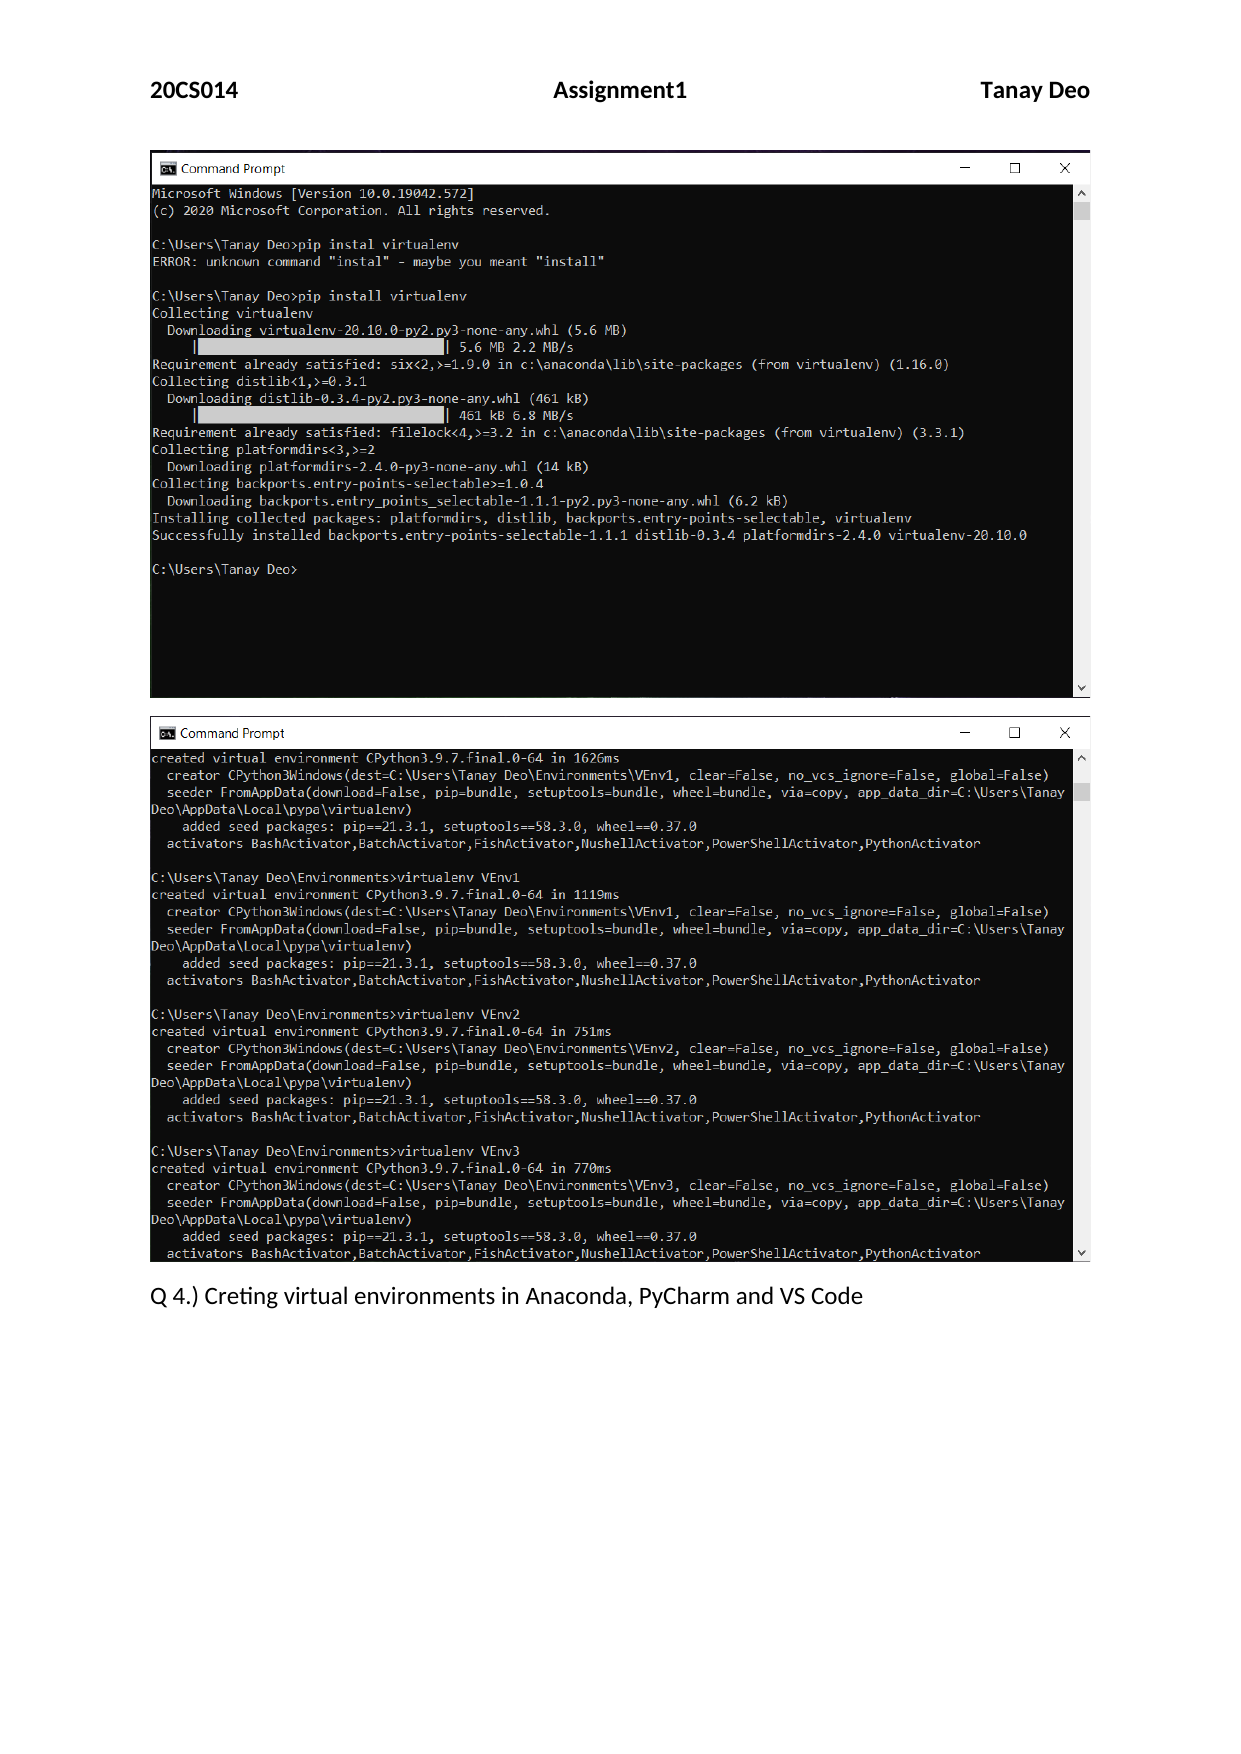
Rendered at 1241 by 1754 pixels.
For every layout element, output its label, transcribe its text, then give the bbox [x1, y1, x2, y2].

text Q 4.) Creting virtual environments in Anaconda, PyCharm and VS Code [150, 1280, 1090, 1311]
picture [150, 716, 1091, 1262]
picture [150, 150, 1091, 698]
